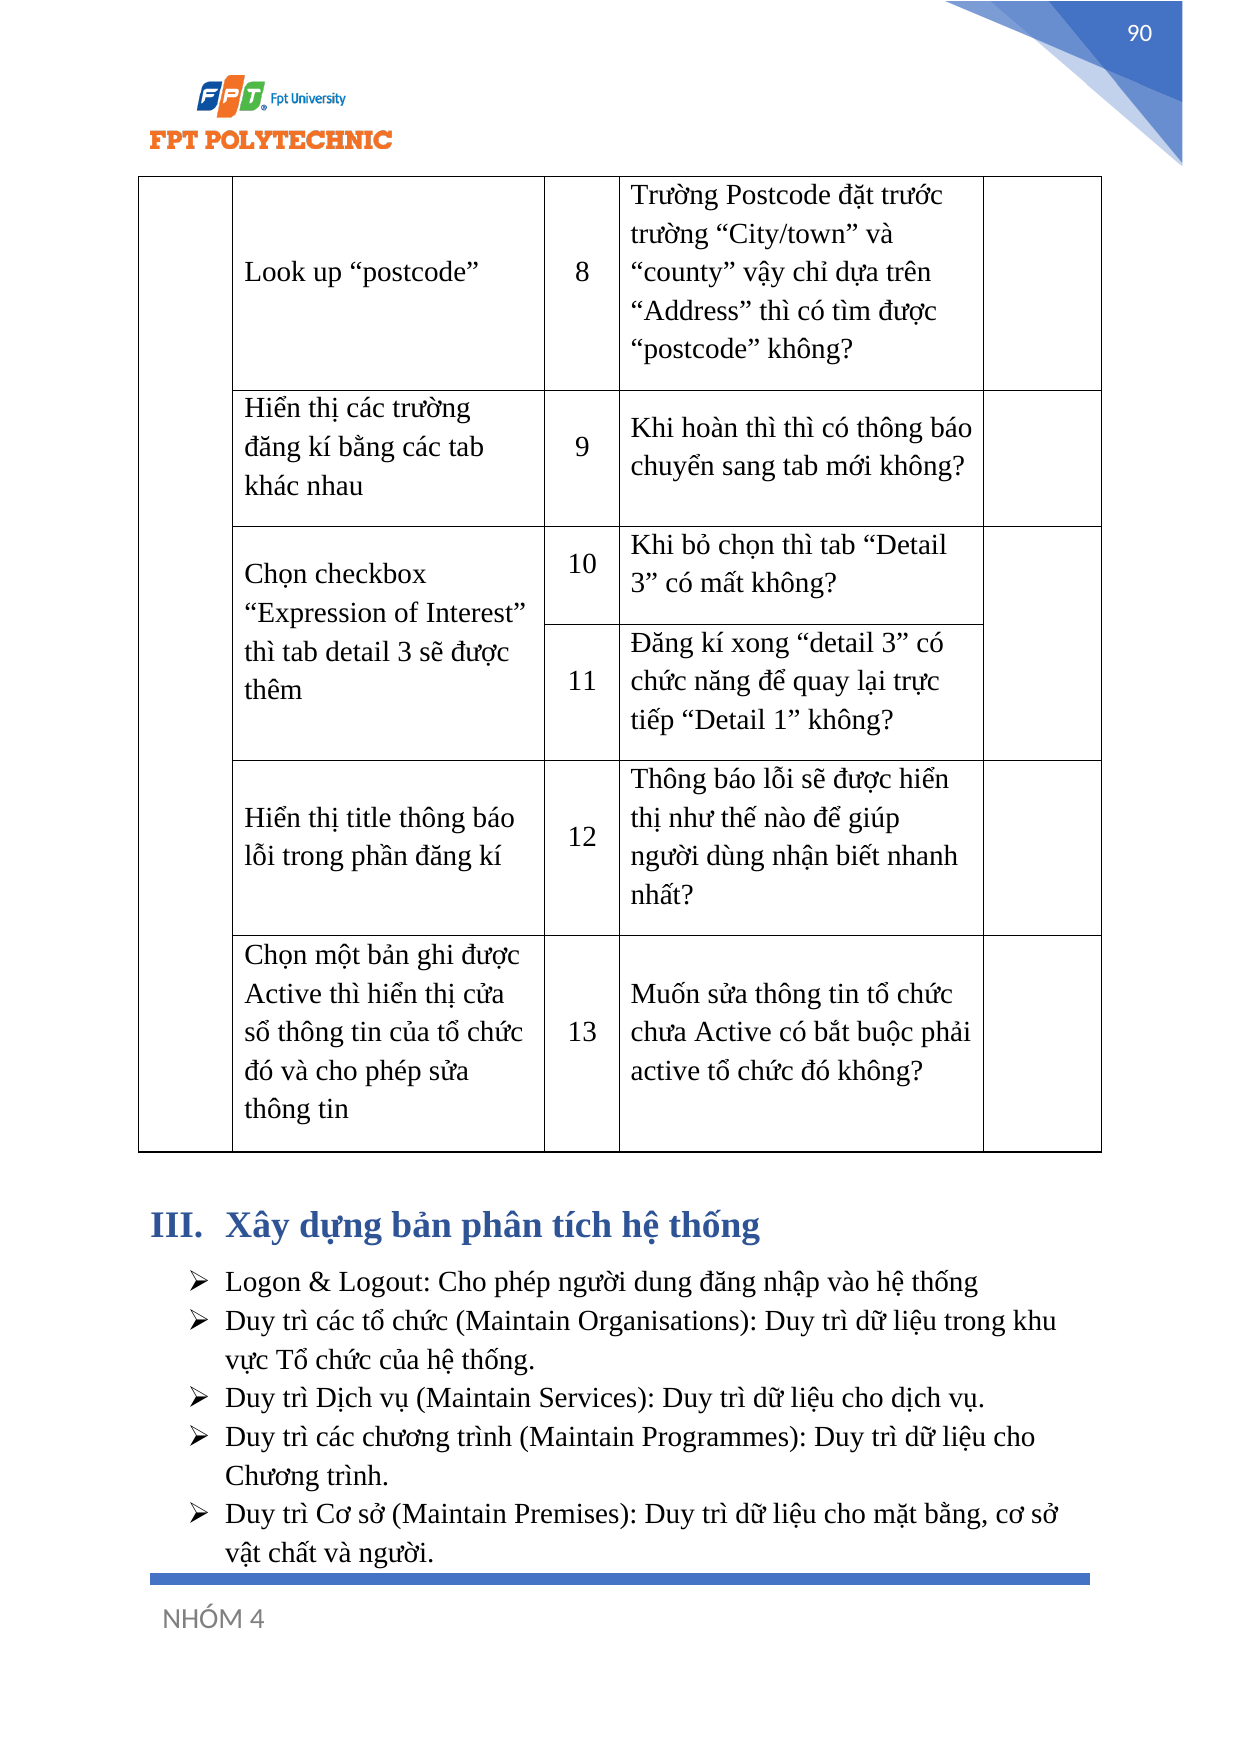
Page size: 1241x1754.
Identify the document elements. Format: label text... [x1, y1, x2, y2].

table_cell [984, 177, 1101, 389]
table_cell Hiển thị các trường đăng kí bằng các tab khác nhau [233, 391, 544, 526]
table_cell Chọn checkbox “Expression of Interest” thì tab detail 3 sẽ được thêm [233, 527, 544, 760]
picture [150, 75, 392, 149]
table_cell 10 [545, 527, 619, 624]
table_cell Khi bỏ chọn thì tab “Detail 3” có mất không? [620, 527, 983, 624]
table_cell Look up “postcode” [233, 177, 544, 389]
picture [943, 1, 1183, 167]
table_cell 13 [545, 936, 619, 1151]
table_cell 8 [545, 177, 619, 389]
table_cell Đăng kí xong “detail 3” có chức năng để quay lại trực tiếp “Detail 1” không? [620, 625, 983, 760]
table_cell Muốn sửa thông tin tổ chức chưa Active có bắt buộc phải active tổ chức đó không? [620, 936, 983, 1151]
table_cell [984, 936, 1101, 1151]
table_cell Hiển thị title thông báo lỗi trong phần đăng kí [233, 761, 544, 935]
subtitle Xây dựng bản phân tích hệ thống [150, 1202, 1090, 1246]
table_cell Chọn một bản ghi được Active thì hiển thị cửa sổ thông tin của tổ chức đó và cho phép sửa thông tin [233, 936, 544, 1151]
table_cell 12 [545, 761, 619, 935]
list Duy trì các tổ chức (Maintain Organisations): Duy trì dữ liệu trong khu vực Tổ chức của hệ thống. [187, 1303, 1090, 1375]
table_cell 11 [545, 625, 619, 760]
table_cell [984, 761, 1101, 935]
list Duy trì Cơ sở (Maintain Premises): Duy trì dữ liệu cho mặt bằng, cơ sở vật chất và người. [187, 1496, 1090, 1568]
table_cell Khi hoàn thì thì có thông báo chuyển sang tab mới không? [620, 391, 983, 526]
list Duy trì các chương trình (Maintain Programmes): Duy trì dữ liệu cho Chương trình. [187, 1419, 1090, 1491]
table_cell Trường Postcode đặt trước trường “City/town” và “county” vậy chỉ dựa trên “Address” thì có tìm được “postcode” không? [620, 177, 983, 389]
table_cell 9 [545, 391, 619, 526]
table_cell [984, 391, 1101, 526]
list Duy trì Dịch vụ (Maintain Services): Duy trì dữ liệu cho dịch vụ. [187, 1380, 1090, 1414]
list Logon & Logout: Cho phép người dung đăng nhập vào hệ thống [187, 1264, 1090, 1298]
table_cell [984, 527, 1101, 760]
table_cell Thông báo lỗi sẽ được hiển thị như thế nào để giúp người dùng nhận biết nhanh nhất? [620, 761, 983, 935]
